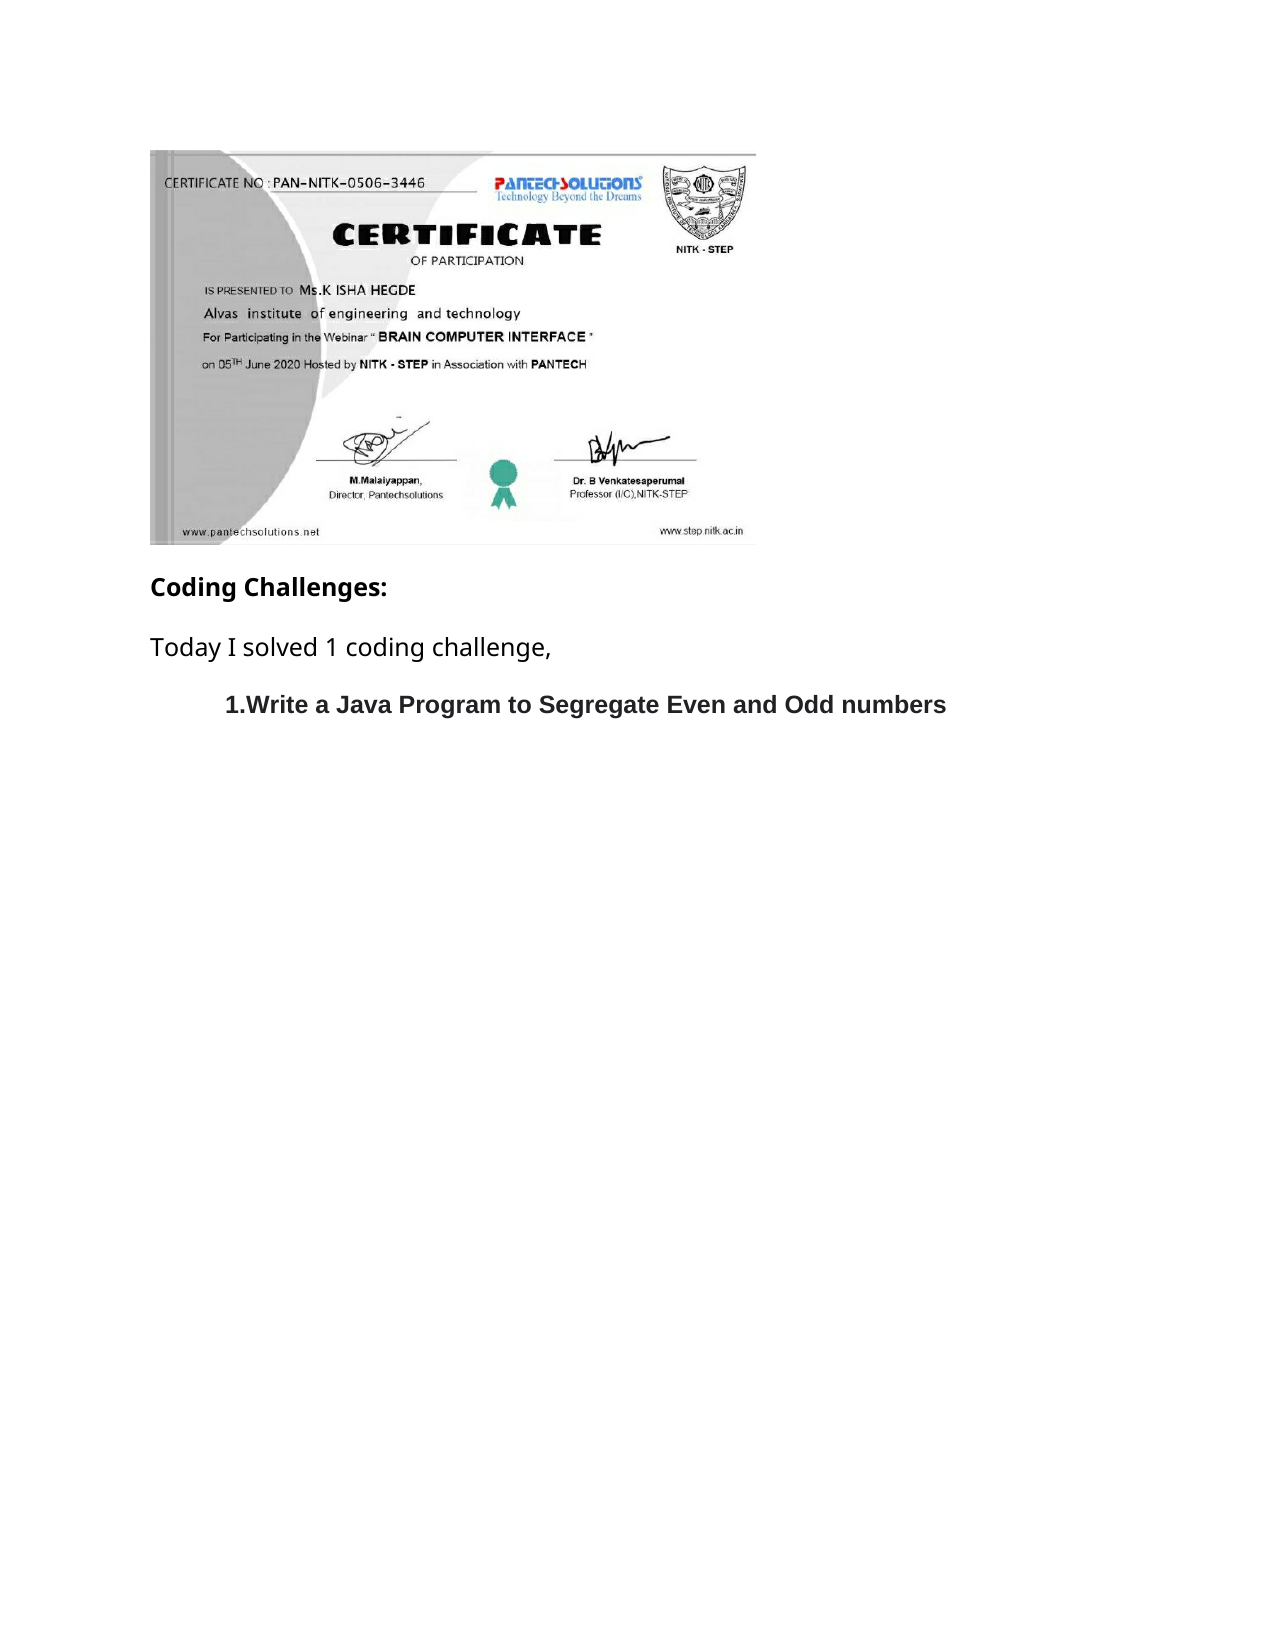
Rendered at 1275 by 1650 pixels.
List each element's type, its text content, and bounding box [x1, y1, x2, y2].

list 1.Write a Java Program to Segregate Even and Odd numbers [225, 689, 1125, 751]
text Today I solved 1 coding challenge, [150, 629, 1125, 664]
picture [150, 150, 757, 545]
text Coding Challenges: [150, 569, 1125, 604]
